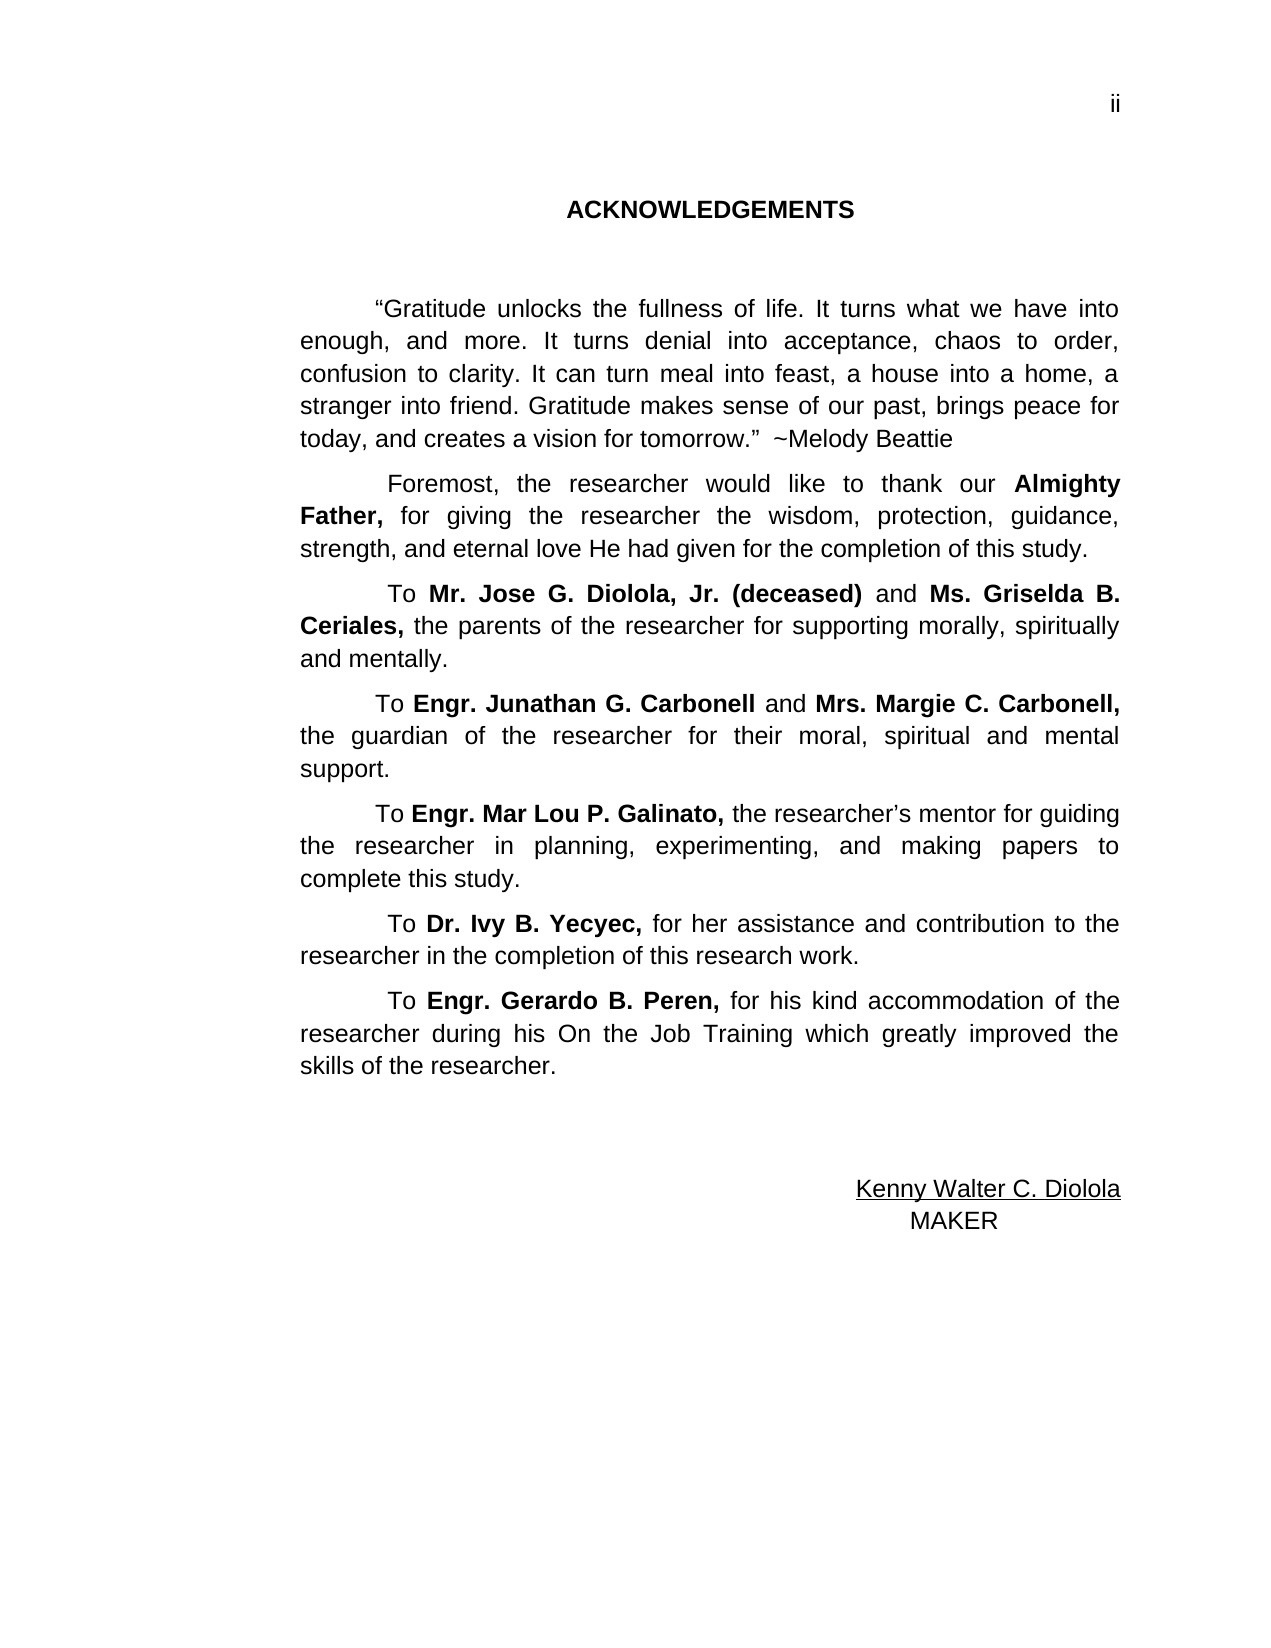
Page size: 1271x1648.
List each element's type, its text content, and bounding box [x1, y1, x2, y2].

text To Engr. Gerardo B. Peren, for his kind accommodation of the researcher during his On the Job Training which greatly improved the skills of the researcher. [300, 984, 1121, 1082]
text “Gratitude unlocks the fullness of life. It turns what we have into enough, and more. It turns denial into acceptance, chaos to order, confusion to clarity. It can turn meal into feast, a house into a home, a stranger into friend. Gratitude makes sense of our past, brings peace for today, and creates a vision for tomorrow.” ~Melody Beattie [300, 292, 1121, 454]
text To Engr. Mar Lou P. Galinato, the researcher’s mentor for guiding the researcher in planning, experimenting, and making papers to complete this study. [300, 797, 1121, 894]
text To Mr. Jose G. Diolola, Jr. (deceased) and Ms. Griselda B. Ceriales, the parents of the researcher for supporting morally, spiritually and mentally. [300, 577, 1121, 674]
text Kenny Walter C. Diolola [300, 1172, 1121, 1204]
text Foremost, the researcher would like to thank our Almighty Father, for giving the researcher the wisdom, protection, guidance, strength, and eternal love He had given for the completion of this study. [300, 467, 1121, 564]
text To Engr. Junathan G. Carbonell and Mrs. Margie C. Carbonell, the guardian of the researcher for their moral, spiritual and mental support. [300, 687, 1121, 784]
text To Dr. Ivy B. Yecyec, for her assistance and contribution to the researcher in the completion of this research work. [300, 907, 1121, 972]
text MAKER [887, 1204, 1121, 1237]
text ACKNOWLEDGEMENTS [300, 194, 1121, 226]
